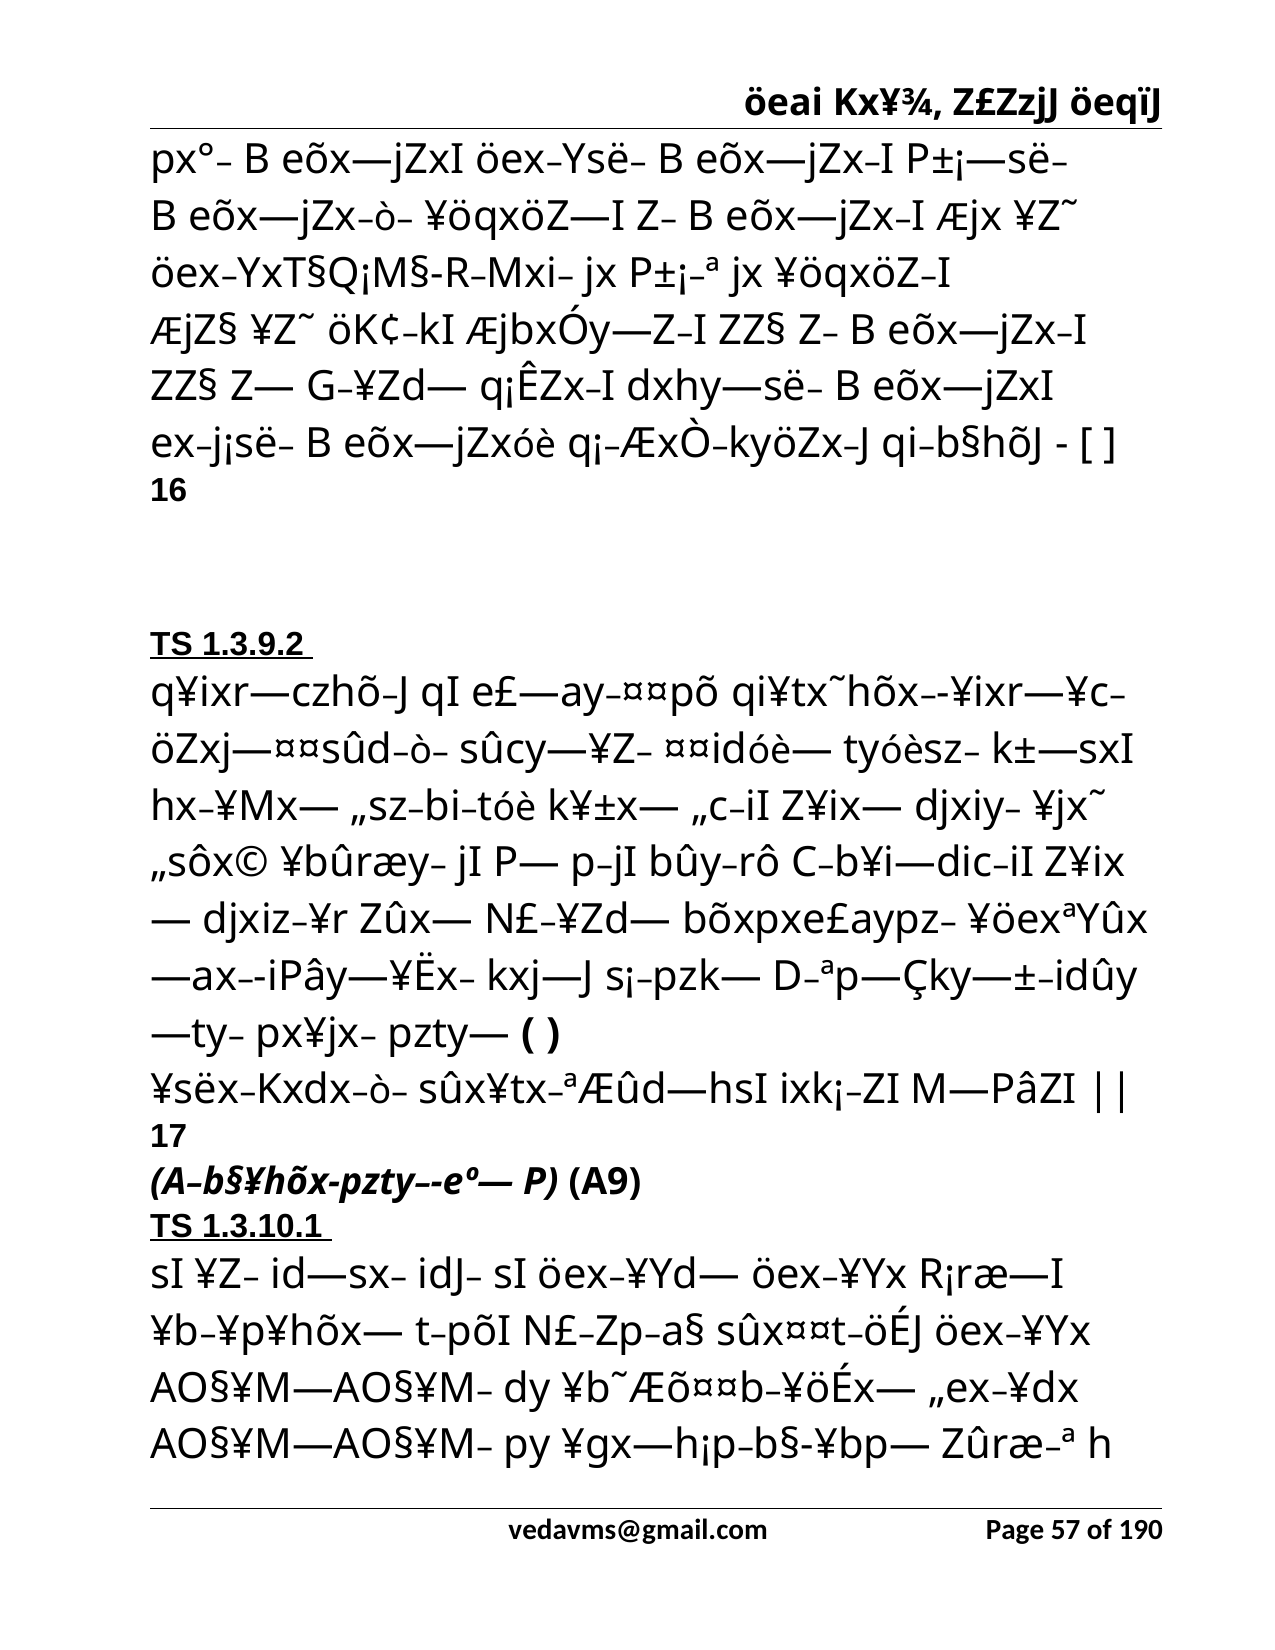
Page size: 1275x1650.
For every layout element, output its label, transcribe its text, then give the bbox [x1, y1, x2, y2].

text TS 1.3.10.1 [150, 1206, 1162, 1244]
text q¥ixr—czhõ–J qI e£—ay–¤¤põ qi¥tx˜hõx–-¥ixr—¥c– [150, 662, 1162, 719]
text AO§¥M—AO§¥M– py ¥gx—h¡p–b§-¥bp— Zûræ–ª h¢ky— ¥Z– [150, 1414, 1162, 1471]
text ¥b–¥p¥hõx— t–põI N£–Zp–a§ sûx¤¤t–öÉJ öex–¥Yx [150, 1301, 1162, 1358]
text B eõx—jZx–ò– ¥öqxöZ—I Z– B eõx—jZx–I Æjx ¥Z˜ [150, 186, 1162, 243]
text (A–b§¥hõx-pzty–-eº— P) (A9) [150, 1154, 1162, 1206]
text öZxj—¤¤sûd–ò– sûcy—¥Z– ¤¤idóè— tyóèsz– k±—sxI [150, 719, 1162, 776]
text ZZ§ Z— G–¥Zd— q¡ÊZx–I dxhy—së– B eõx—jZxI [150, 356, 1162, 413]
text ¥sëx–Kxdx–ò– sûx¥tx–ªÆûd—hsI ixk¡–ZI M—PâZI || 17 [150, 1059, 1162, 1154]
text sI ¥Z– id—sx– idJ– sI öex–¥Yd— öex–¥Yx R¡ræ—I [150, 1244, 1162, 1301]
text AO§¥M—AO§¥M– dy ¥b˜Æõ¤¤b–¥öÉx— „ex–¥dx [150, 1358, 1162, 1414]
text px°– B eõx—jZxI öex–Ysë– B eõx—jZx–I P±¡—së– [150, 129, 1162, 186]
text öex–YxT§Q¡M§-R–Mxi– jx P±¡–ª jx ¥öqxöZ–I [150, 243, 1162, 299]
text TS 1.3.9.2 [150, 623, 1162, 662]
text hx–¥Mx— „sz–bi–tóè k¥±x— „c–iI Z¥ix— djxiy– ¥jx˜ „sôx© ¥bûræy– jI P— p–jI bûy–rô C–b¥i—dic–iI Z¥ix— djxiz–¥r Zûx— N£–¥Zd— bõxpxe£aypz– ¥öexªYûx—ax–-iPây—¥Ëx– kxj—J s¡–pzk— D–ªp—Çky—±–idûy—ty– px¥jx– pzty— ( ) [150, 776, 1162, 1059]
text ÆjZ§ ¥Z˜ öK¢–kI ÆjbxÓy—Z–I ZZ§ Z– B eõx—jZx–I [150, 299, 1162, 356]
text ex–j¡së– B eõx—jZxóè q¡–ÆxÒ–kyöZx–J qi–b§hõJ - [ ] 16 [150, 413, 1162, 508]
